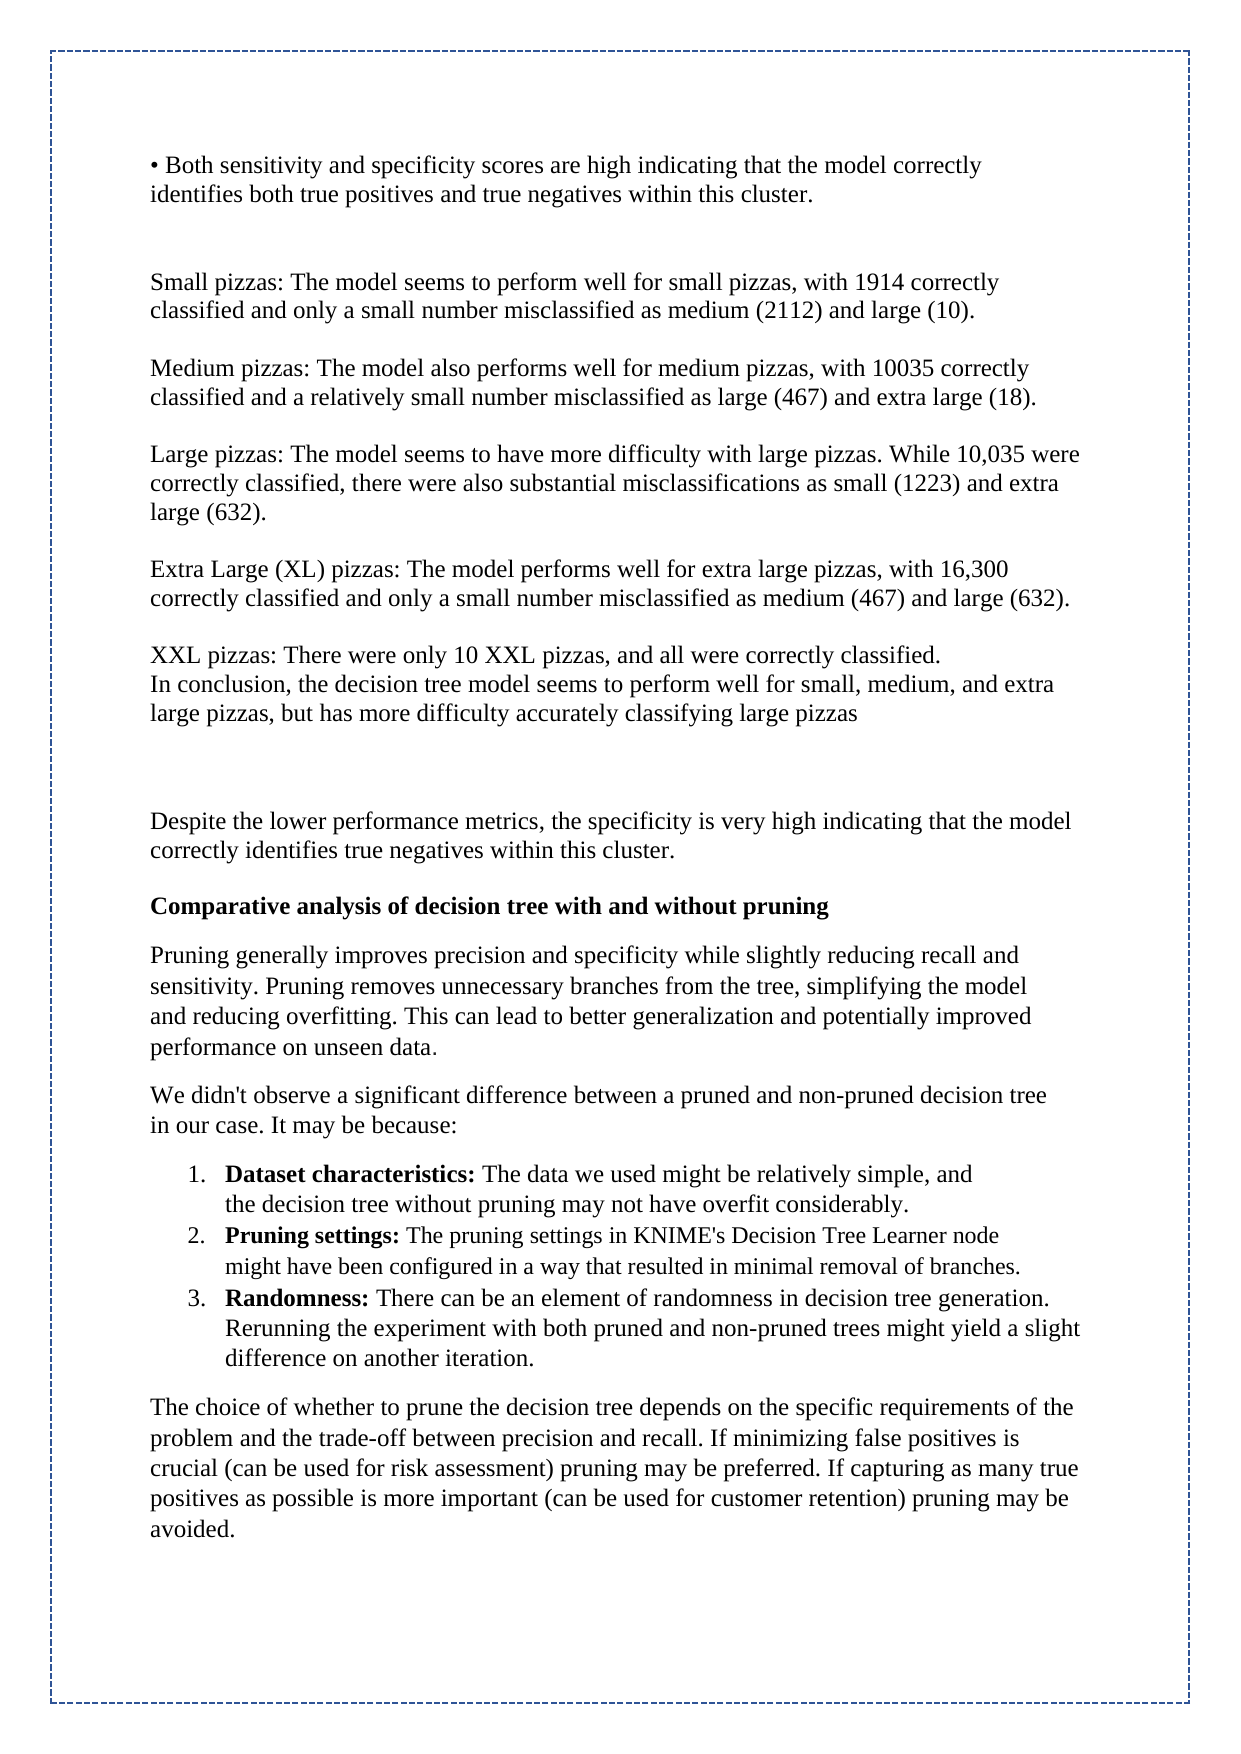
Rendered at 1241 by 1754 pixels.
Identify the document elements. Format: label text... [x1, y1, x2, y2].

text We didn't observe a significant difference between a pruned and non-pruned decision tree in our case. It may be because: [150, 1081, 1071, 1139]
text Pruning generally improves precision and specificity while slightly reducing recall and sensitivity. Pruning removes unnecessary branches from the tree, simplifying the model and reducing overfitting. This can lead to better generalization and potentially improved performance on unseen data. [150, 940, 1069, 1060]
list Both sensitivity and specificity scores are high indicating that the model correctly identifies both true positives and true negatives within this cluster. [150, 150, 1081, 208]
text Despite the lower performance metrics, the specificity is very high indicating that the model correctly identifies true negatives within this cluster. [150, 806, 1087, 864]
text Medium pizzas: The model also performs well for medium pizzas, with 10035 correctly classified and a relatively small number misclassified as large (467) and extra large (18). [150, 353, 1090, 410]
list Dataset characteristics: The data we used might be relatively simple, and the decision tree without pruning may not have overfit considerably. [187, 1159, 1008, 1217]
text In conclusion, the decision tree model seems to perform well for small, medium, and extra large pizzas, but has more difficulty accurately classifying large pizzas [150, 669, 1090, 727]
text Small pizzas: The model seems to perform well for small pizzas, with 1914 correctly classified and only a small number misclassified as medium (2112) and large (10). [150, 267, 1090, 324]
list Randomness: There can be an element of randomness in decision tree generation. Rerunning the experiment with both pruned and non-pruned trees might yield a slight difference on another iteration. [187, 1283, 1081, 1372]
text Extra Large (XL) pizzas: The model performs well for extra large pizzas, with 16,300 correctly classified and only a small number misclassified as medium (467) and large (632). [150, 554, 1090, 612]
list Pruning settings: The pruning settings in KNIME's Decision Tree Learner node might have been configured in a way that resulted in minimal removal of branches. [187, 1221, 1056, 1279]
text The choice of whether to prune the decision tree depends on the specific requirements of the problem and the trade-off between precision and recall. If minimizing false positives is crucial (can be used for risk assessment) pruning may be preferred. If capturing as many true positives as possible is more important (can be used for customer retention) pruning may be avoided. [150, 1392, 1079, 1543]
text Large pizzas: The model seems to have more difficulty with large pizzas. While 10,035 were correctly classified, there were also substantial misclassifications as small (1223) and extra large (632). [150, 439, 1090, 525]
text Comparative analysis of decision tree with and without pruning [150, 891, 1090, 920]
text XXL pizzas: There were only 10 XXL pizzas, and all were correctly classified. [150, 640, 1090, 669]
